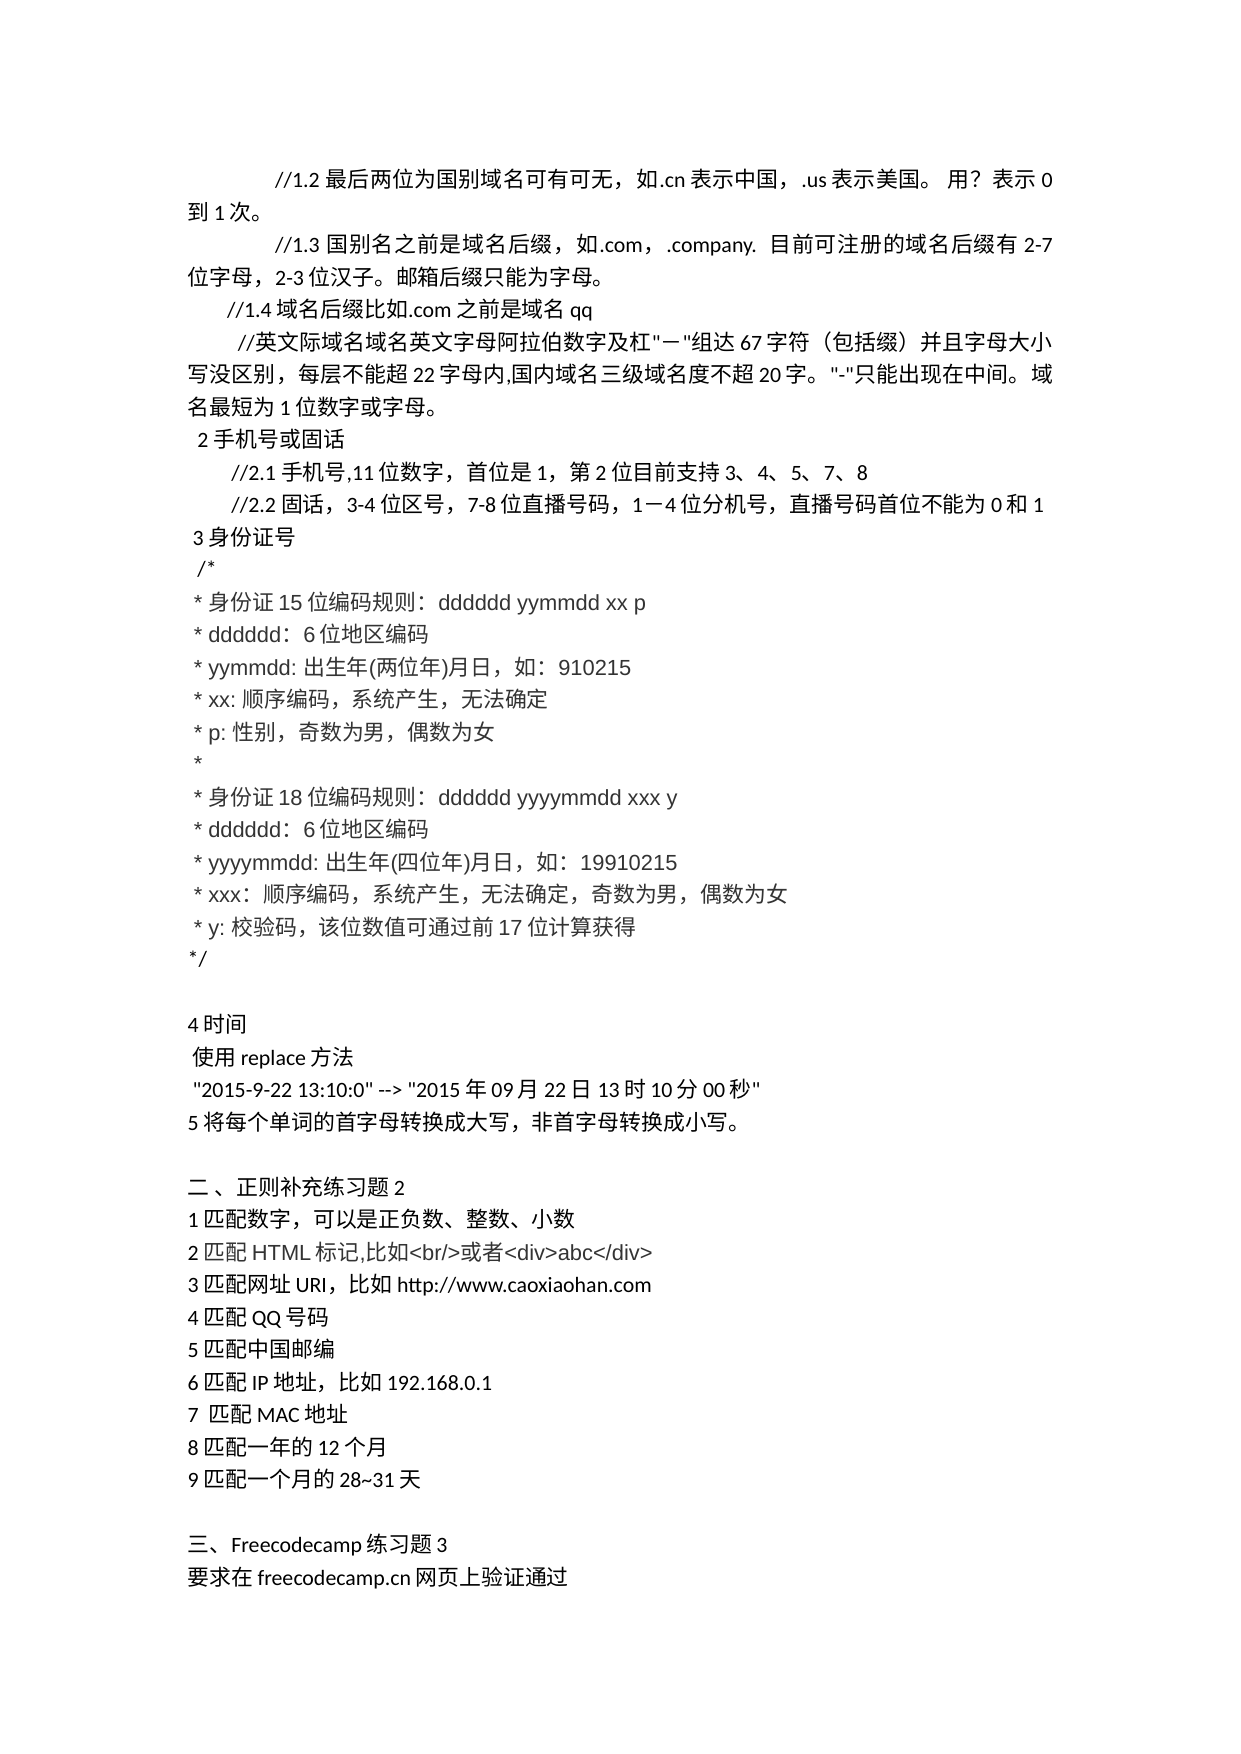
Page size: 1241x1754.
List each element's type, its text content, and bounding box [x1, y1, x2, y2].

text 3 匹配网址URI，比如http://www.caoxiaohan.com [187, 1267, 1053, 1299]
text 使用replace方法 [187, 1039, 1053, 1072]
text //2.2 固话，3-4位区号，7-8位直播号码，1－4位分机号，直播号码首位不能为0和1 [187, 487, 1053, 519]
text 二 、正则补充练习题2 [187, 1169, 1053, 1202]
text 4 时间 [187, 1007, 1053, 1039]
text 要求在freecodecamp.cn网页上验证通过 [187, 1559, 1053, 1592]
text //2.1 手机号,11位数字，首位是1，第2位目前支持3、4、5、7、8 [187, 454, 1053, 487]
text "2015-9-22 13:10:0" --> "2015年09月22日 13时10分00秒" [187, 1072, 1053, 1104]
text //1.2 最后两位为国别域名可有可无，如.cn表示中国，.us表示美国。 用？表示0到1次。 [187, 162, 1053, 227]
text 8 匹配一年的12个月 [187, 1429, 1053, 1462]
text //1.3 国别名之前是域名后缀，如.com，.company. 目前可注册的域名后缀有2-7位字母，2-3位汉子。邮箱后缀只能为字母。 [187, 227, 1053, 292]
text 3 身份证号 [187, 519, 1053, 552]
text 1 匹配数字，可以是正负数、整数、小数 [187, 1202, 1053, 1234]
text 9 匹配一个月的28~31天 [187, 1462, 1053, 1494]
text /* * 身份证15位编码规则：dddddd yymmdd xx p * dddddd：6位地区编码 * yymmdd: 出生年(两位年)月日，如：910215 * xx: 顺序编码，系统产生，无法确定 * p: 性别，奇数为男，偶数为女 * * 身份证18位编码规则：dddddd yyyymmdd xxx y * dddddd：6位地区编码 * yyyymmdd: 出生年(四位年)月日，如：19910215 * xxx：顺序编码，系统产生，无法确定，奇数为男，偶数为女 * y: 校验码，该位数值可通过前17位计算获得 [187, 552, 1053, 942]
text 7 匹配MAC地址 [187, 1397, 1053, 1429]
text 4 匹配QQ号码 [187, 1299, 1053, 1332]
text //英文际域名域名英文字母阿拉伯数字及杠"－"组达67字符（包括缀）并且字母大小写没区别，每层不能超22字母内,国内域名三级域名度不超20字。"-"只能出现在中间。域名最短为1位数字或字母。 [187, 324, 1053, 422]
text 2 匹配HTML标记,比如<br/>或者<div>abc</div> [187, 1234, 1053, 1267]
text 6 匹配IP地址，比如192.168.0.1 [187, 1364, 1053, 1397]
text //1.4 域名后缀比如.com之前是域名qq [187, 292, 1053, 324]
text */ [187, 942, 1053, 974]
text 5 匹配中国邮编 [187, 1332, 1053, 1364]
text 三、Freecodecamp练习题3 [187, 1527, 1053, 1559]
text 5 将每个单词的首字母转换成大写，非首字母转换成小写。 [187, 1104, 1053, 1137]
text 2 手机号或固话 [187, 422, 1053, 454]
